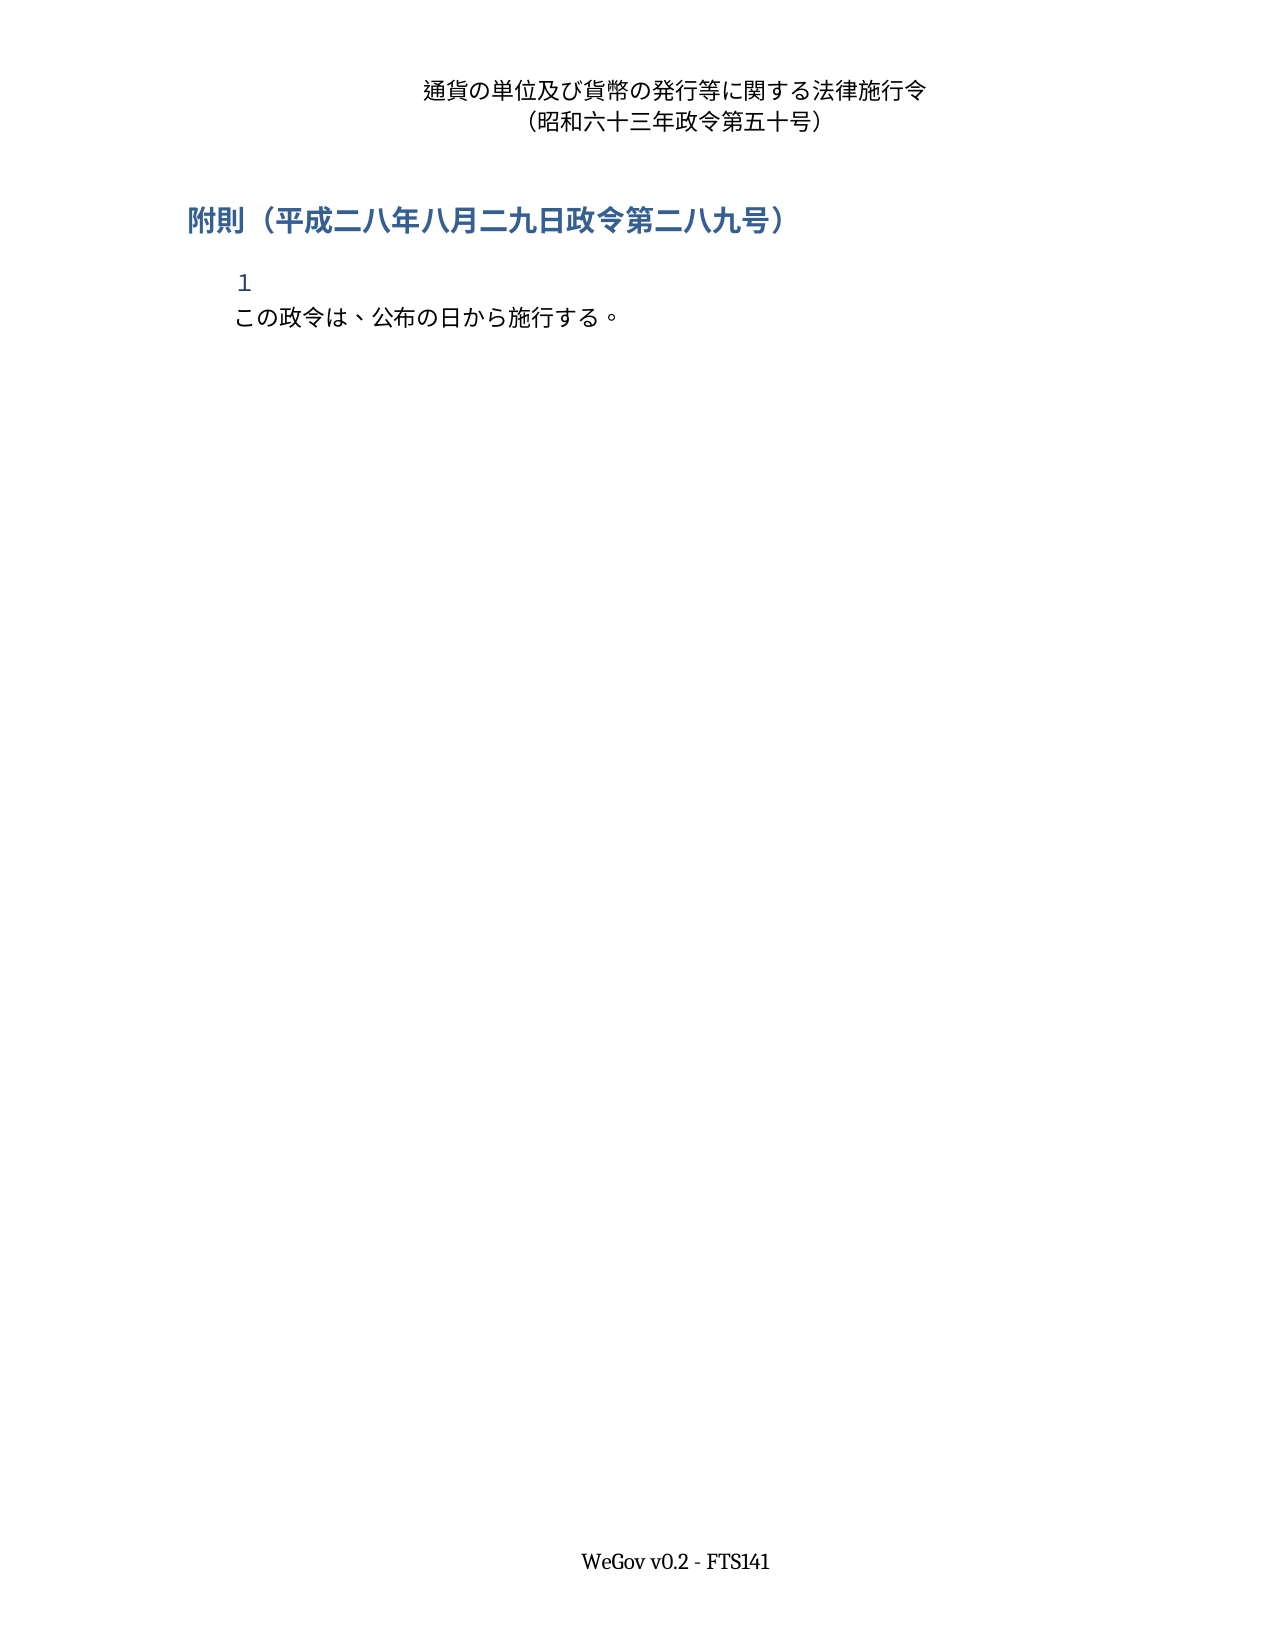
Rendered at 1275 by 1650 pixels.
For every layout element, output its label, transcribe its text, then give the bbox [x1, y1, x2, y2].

subtitle １ [233, 266, 1087, 298]
subtitle 附則（平成二八年八月二九日政令第二八九号） [187, 200, 1087, 240]
text この政令は、公布の日から施行する。 [233, 302, 1087, 334]
